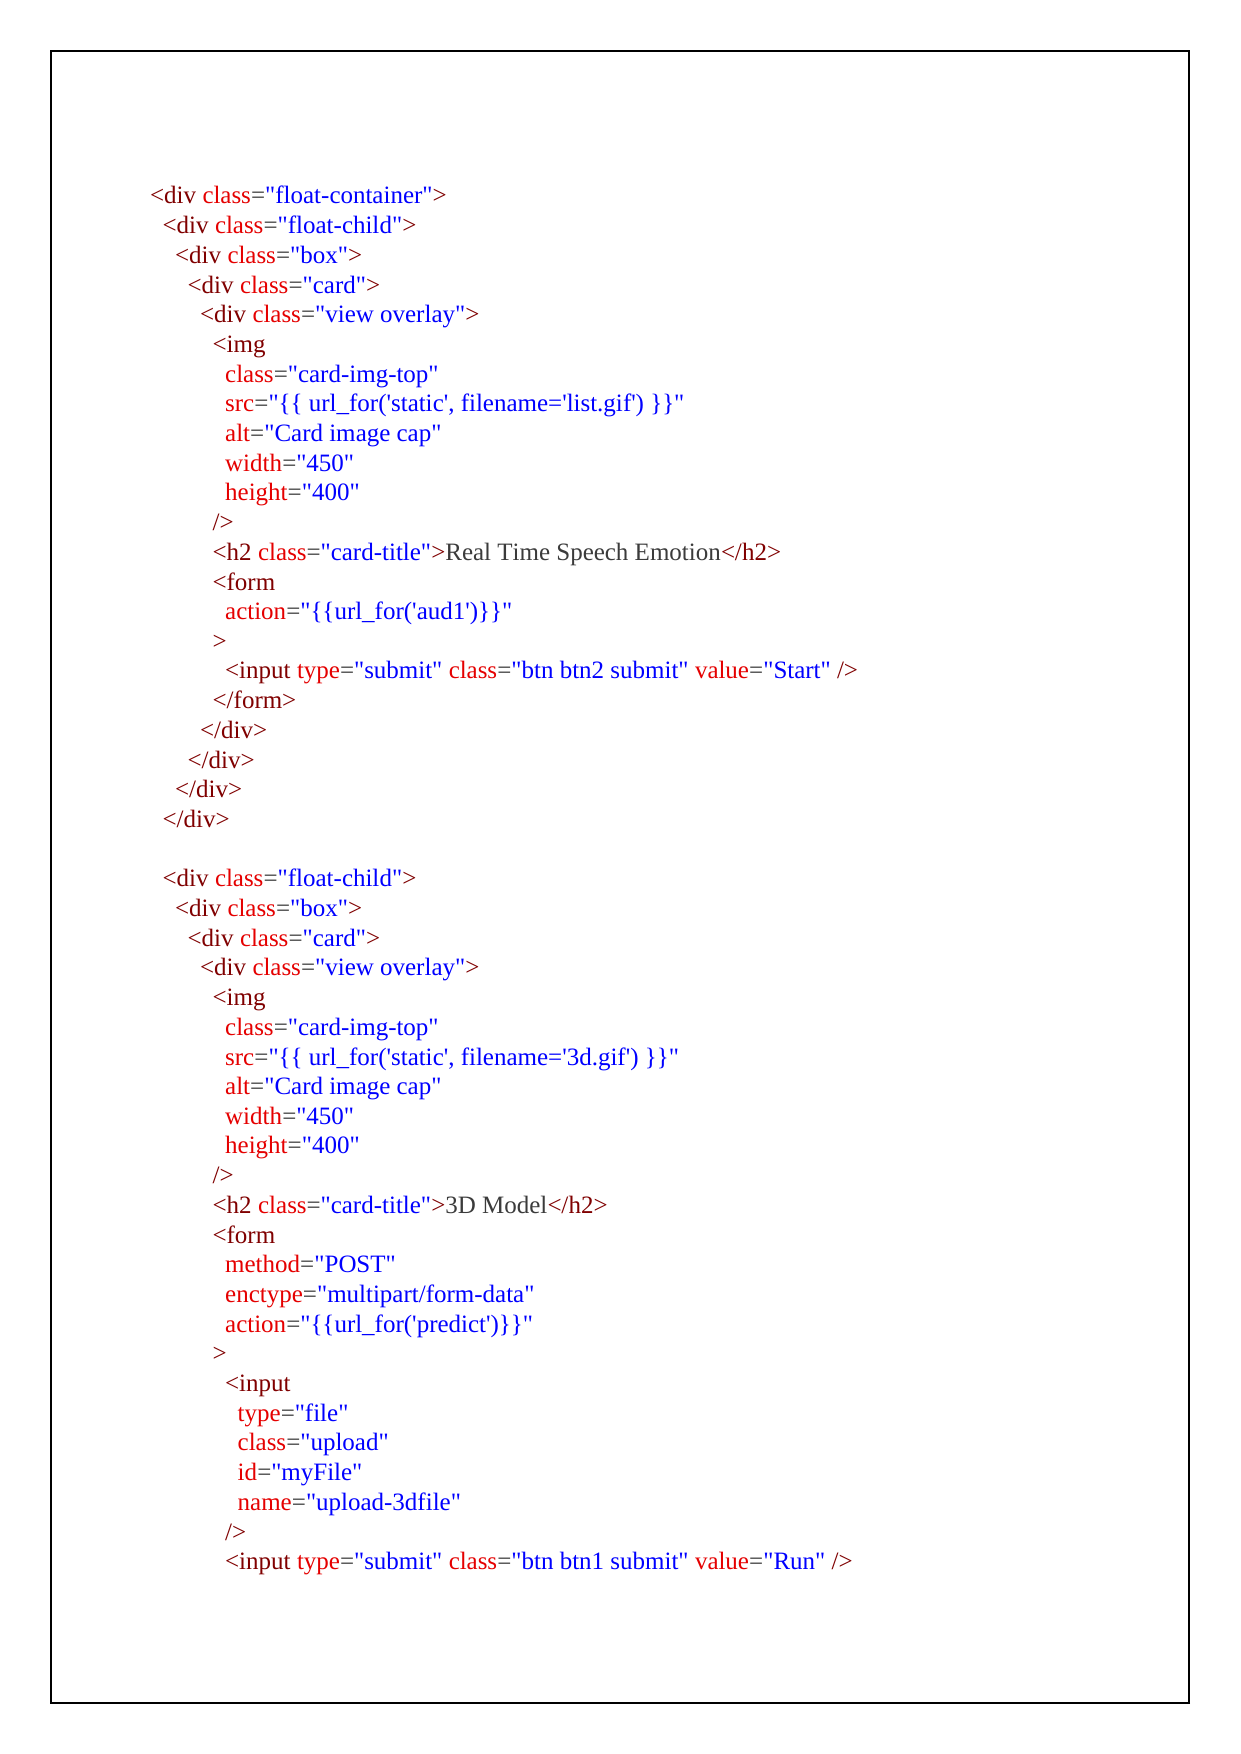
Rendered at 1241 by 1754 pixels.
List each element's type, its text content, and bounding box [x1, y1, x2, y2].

text /> [150, 506, 1090, 536]
text <img [150, 328, 1090, 358]
text <h2 class="card-title">3D Model</h2> [150, 1189, 1090, 1219]
text </div> [150, 773, 1090, 803]
text class="upload" [150, 1427, 1090, 1456]
text <div class="box"> [150, 239, 1090, 269]
text id="myFile" [150, 1456, 1090, 1486]
text > [150, 625, 1090, 655]
text action="{{url_for('aud1')}}" [150, 595, 1090, 625]
text <div class="float-container"> [150, 180, 1090, 209]
text type="file" [150, 1397, 1090, 1427]
text <img [150, 981, 1090, 1011]
text height="400" [150, 477, 1090, 506]
text width="450" [150, 447, 1090, 477]
text method="POST" [150, 1248, 1090, 1278]
text <input type="submit" class="btn btn1 submit" value="Run" /> [150, 1545, 1090, 1575]
text </form> [150, 684, 1090, 714]
text src="{{ url_for('static', filename='3d.gif') }}" [150, 1041, 1090, 1070]
text height="400" [150, 1130, 1090, 1159]
text <div class="float-child"> [150, 209, 1090, 239]
text </div> [150, 744, 1090, 773]
text <input type="submit" class="btn btn2 submit" value="Start" /> [150, 655, 1090, 684]
text <div class="view overlay"> [150, 952, 1090, 981]
text <div class="view overlay"> [150, 298, 1090, 328]
text </div> [150, 714, 1090, 744]
text </div> [150, 803, 1090, 833]
text action="{{url_for('predict')}}" [150, 1308, 1090, 1337]
text <form [150, 1219, 1090, 1248]
text width="450" [150, 1100, 1090, 1130]
text <form [150, 566, 1090, 595]
text src="{{ url_for('static', filename='list.gif') }}" [150, 387, 1090, 417]
text alt="Card image cap" [150, 1070, 1090, 1100]
text <input [150, 1367, 1090, 1397]
text /> [150, 1516, 1090, 1545]
text class="card-img-top" [150, 1011, 1090, 1041]
text <div class="card"> [150, 922, 1090, 952]
text <div class="float-child"> [150, 862, 1090, 892]
text <div class="box"> [150, 892, 1090, 922]
text alt="Card image cap" [150, 417, 1090, 447]
text enctype="multipart/form-data" [150, 1278, 1090, 1308]
text class="card-img-top" [150, 358, 1090, 387]
text /> [150, 1159, 1090, 1189]
text name="upload-3dfile" [150, 1486, 1090, 1516]
text <div class="card"> [150, 269, 1090, 298]
text > [150, 1337, 1090, 1367]
text <h2 class="card-title">Real Time Speech Emotion</h2> [150, 536, 1090, 566]
